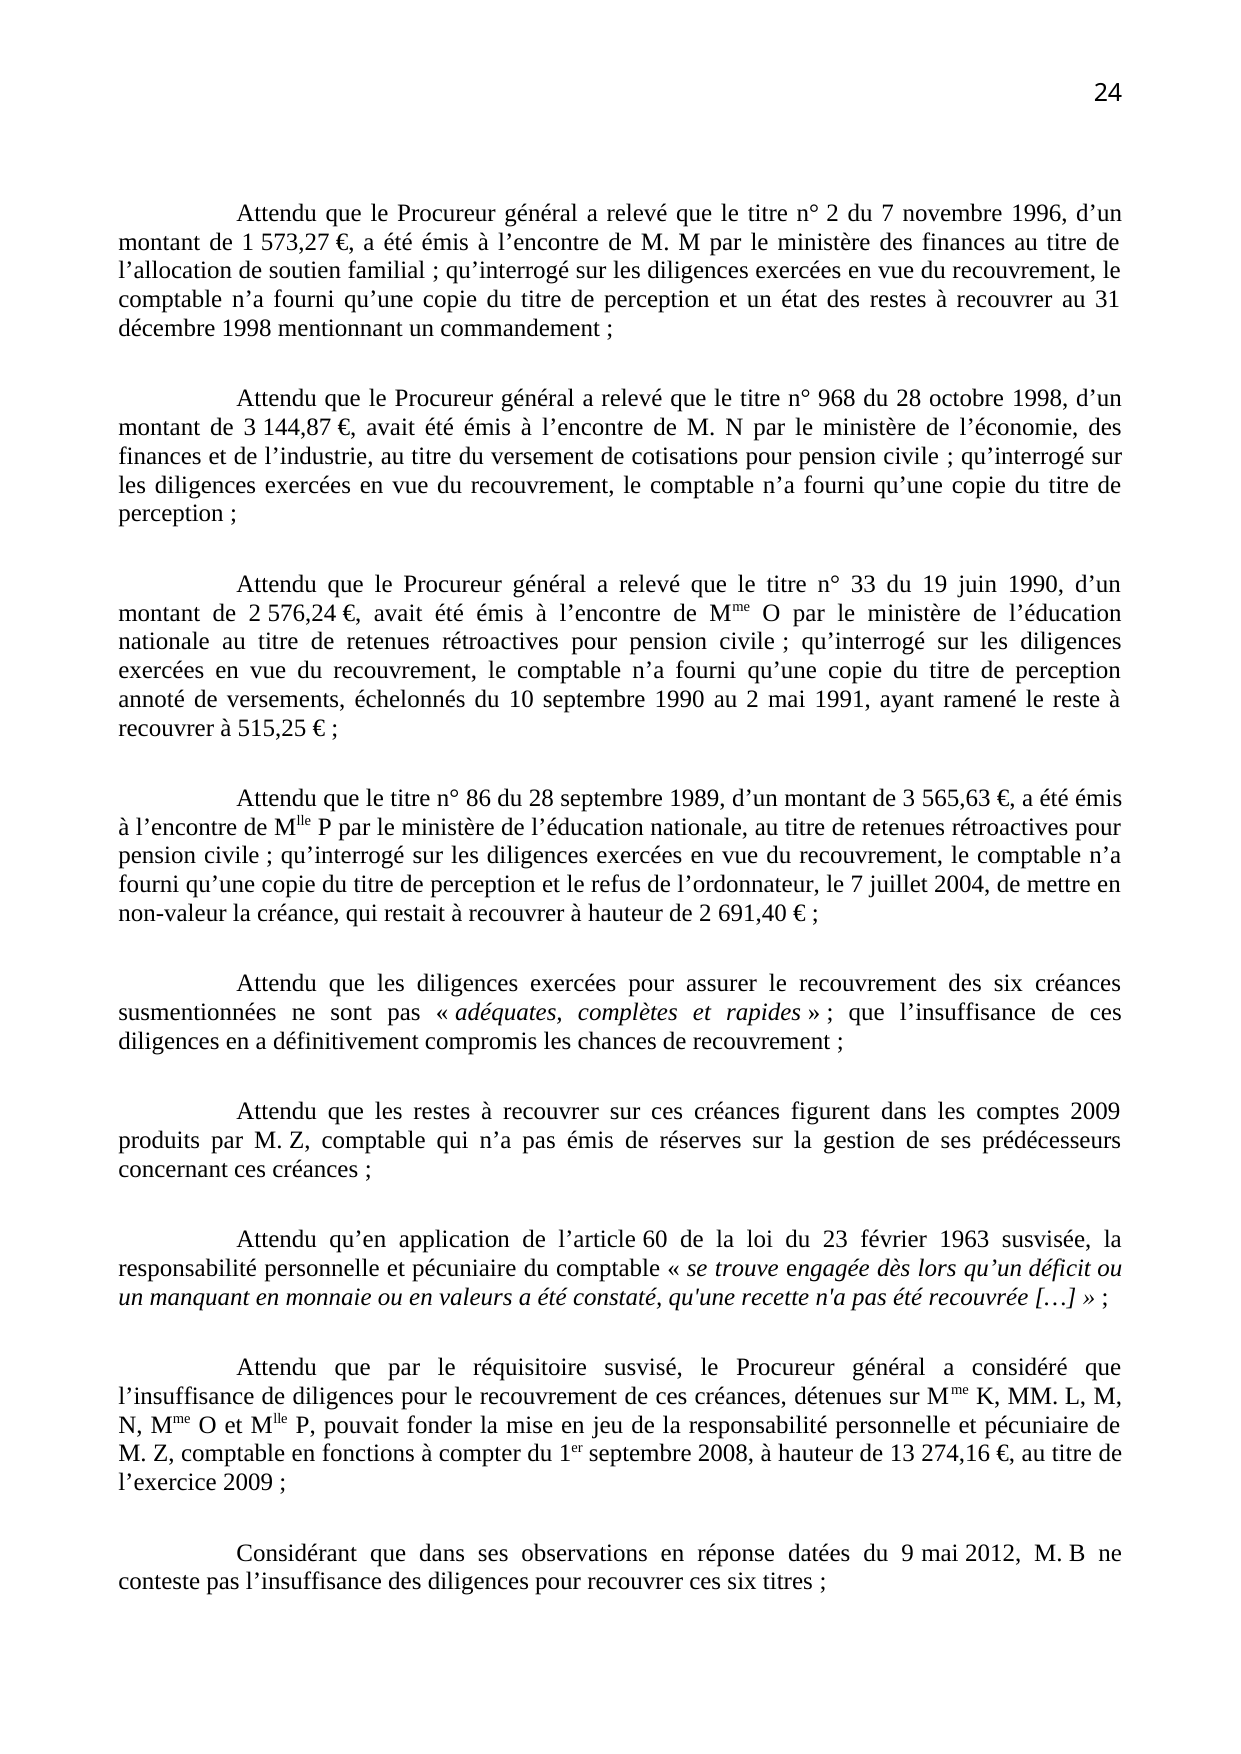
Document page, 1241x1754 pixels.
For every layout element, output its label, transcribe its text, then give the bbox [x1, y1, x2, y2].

text Considérant que dans ses observations en réponse datées du 9 mai 2012, M. B ne conteste pas l’insuffisance des diligences pour recouvrer ces six titres ; [118, 1538, 1122, 1595]
text Attendu que le Procureur général a relevé que le titre n° 2 du 7 novembre 1996, d’un montant de 1 573,27 €, a été émis à l’encontre de M. M par le ministère des finances au titre de l’allocation de soutien familial ; qu’interrogé sur les diligences exercées en vue du recouvrement, le comptable n’a fourni qu’une copie du titre de perception et un état des restes à recouvrer au 31 décembre 1998 mentionnant un commandement ; [118, 198, 1122, 342]
text Attendu que le Procureur général a relevé que le titre n° 33 du 19 juin 1990, d’un montant de 2 576,24 €, avait été émis à l’encontre de Mme O par le ministère de l’éducation nationale au titre de retenues rétroactives pour pension civile ; qu’interrogé sur les diligences exercées en vue du recouvrement, le comptable n’a fourni qu’une copie du titre de perception annoté de versements, échelonnés du 10 septembre 1990 au 2 mai 1991, ayant ramené le reste à recouvrer à 515,25 € ; [118, 569, 1122, 741]
text Attendu que le titre n° 86 du 28 septembre 1989, d’un montant de 3 565,63 €, a été émis à l’encontre de Mlle P par le ministère de l’éducation nationale, au titre de retenues rétroactives pour pension civile ; qu’interrogé sur les diligences exercées en vue du recouvrement, le comptable n’a fourni qu’une copie du titre de perception et le refus de l’ordonnateur, le 7 juillet 2004, de mettre en non-valeur la créance, qui restait à recouvrer à hauteur de 2 691,40 € ; [118, 783, 1122, 927]
text Attendu que le Procureur général a relevé que le titre n° 968 du 28 octobre 1998, d’un montant de 3 144,87 €, avait été émis à l’encontre de M. N par le ministère de l’économie, des finances et de l’industrie, au titre du versement de cotisations pour pension civile ; qu’interrogé sur les diligences exercées en vue du recouvrement, le comptable n’a fourni qu’une copie du titre de perception ; [118, 383, 1122, 527]
text Attendu qu’en application de l’article 60 de la loi du 23 février 1963 susvisée, la responsabilité personnelle et pécuniaire du comptable « se trouve engagée dès lors qu’un déficit ou un manquant en monnaie ou en valeurs a été constaté, qu'une recette n'a pas été recouvrée […] » ; [118, 1224, 1122, 1311]
text Attendu que les diligences exercées pour assurer le recouvrement des six créances susmentionnées ne sont pas « adéquates, complètes et rapides » ; que l’insuffisance de ces diligences en a définitivement compromis les chances de recouvrement ; [118, 968, 1122, 1055]
text Attendu que les restes à recouvrer sur ces créances figurent dans les comptes 2009 produits par M. Z, comptable qui n’a pas émis de réserves sur la gestion de ses prédécesseurs concernant ces créances ; [118, 1096, 1122, 1183]
text Attendu que par le réquisitoire susvisé, le Procureur général a considéré que l’insuffisance de diligences pour le recouvrement de ces créances, détenues sur Mme K, MM. L, M, N, Mme O et Mlle P, pouvait fonder la mise en jeu de la responsabilité personnelle et pécuniaire de M. Z, comptable en fonctions à compter du 1er septembre 2008, à hauteur de 13 274,16 €, au titre de l’exercice 2009 ; [118, 1352, 1122, 1496]
